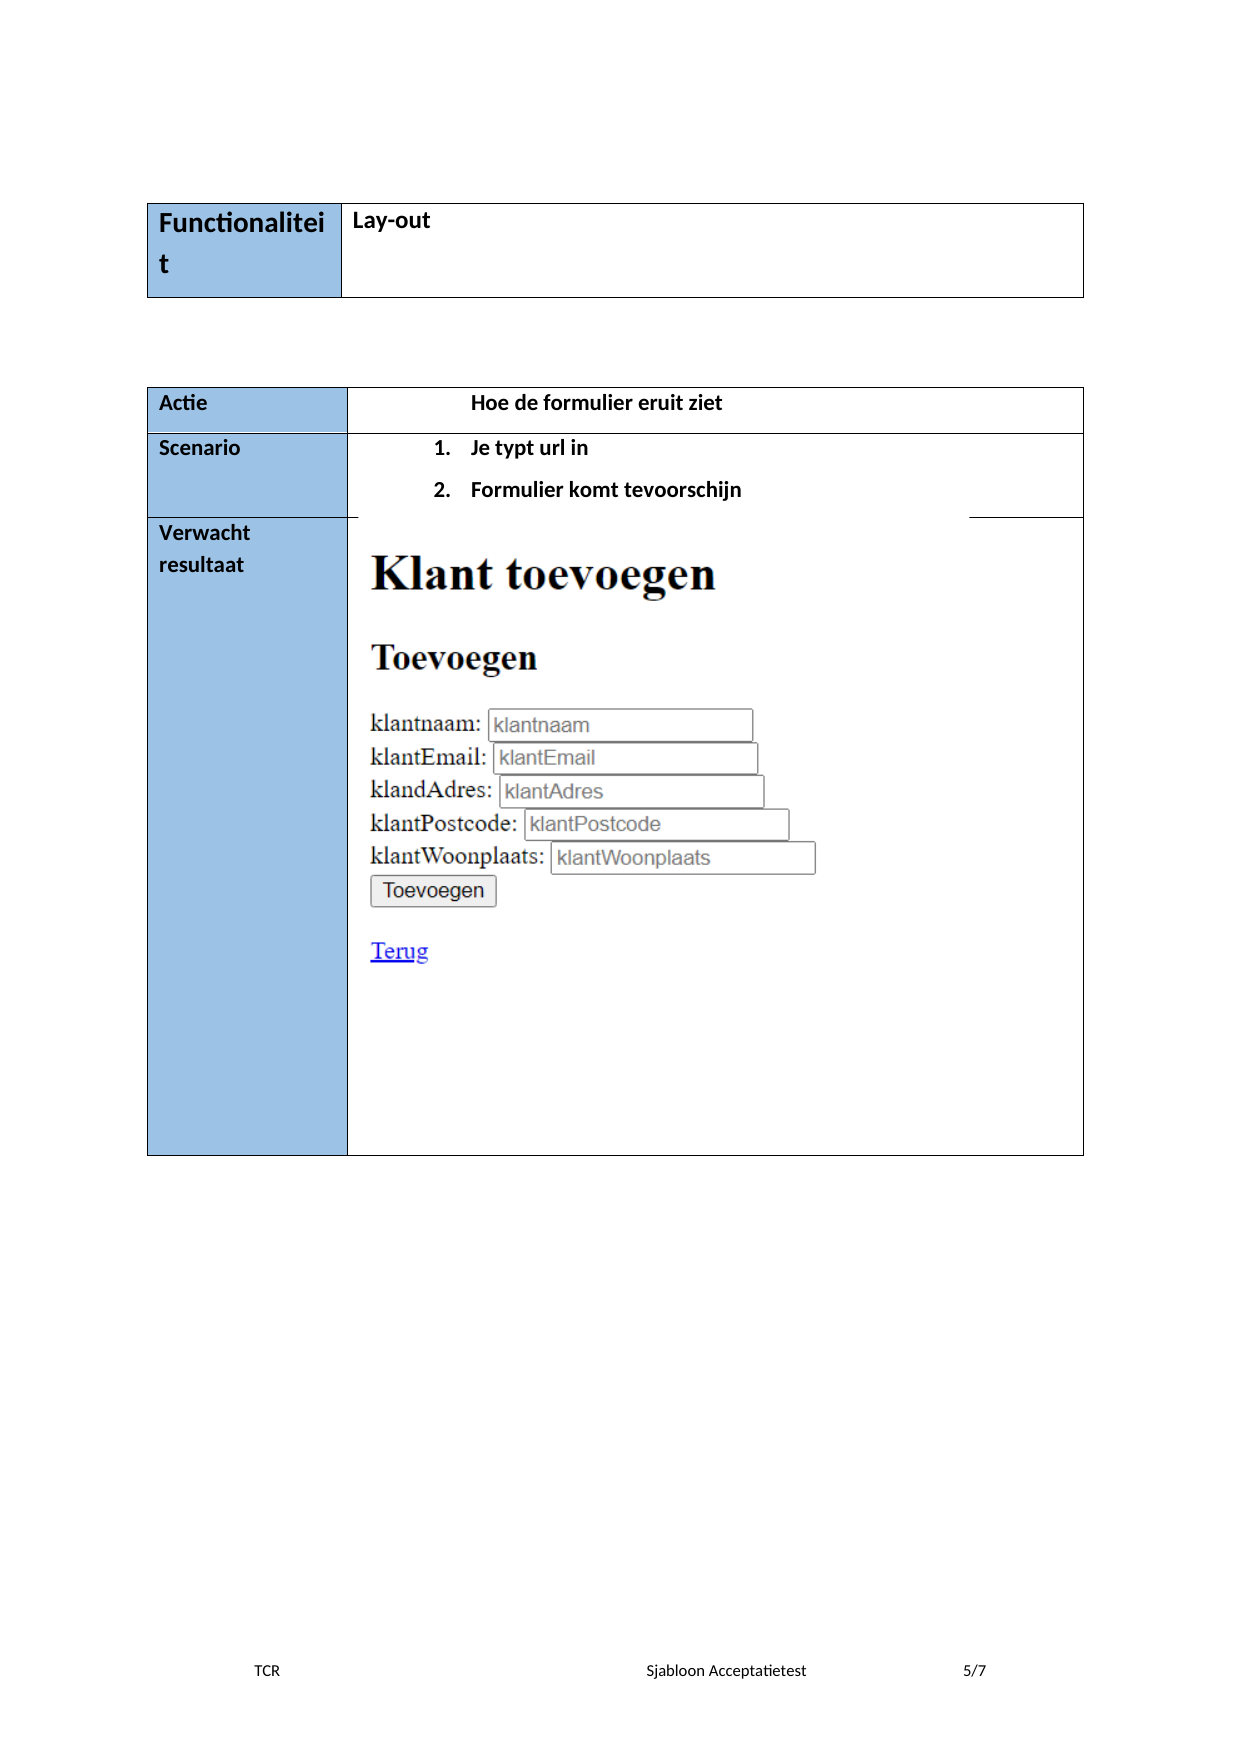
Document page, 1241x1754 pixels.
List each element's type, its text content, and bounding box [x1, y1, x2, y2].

table_header Functionaliteit [148, 204, 341, 297]
picture [358, 517, 970, 1094]
table_header Lay-out [342, 204, 1083, 297]
table_cell [348, 518, 1083, 1155]
table_header Actie [148, 388, 347, 432]
table_cell Je typt url in Formulier komt tevoorschijn [348, 434, 1083, 517]
table_header Hoe de formulier eruit ziet [348, 388, 1083, 432]
table_cell Scenario [148, 434, 347, 517]
table_cell Verwacht resultaat [148, 518, 347, 1155]
